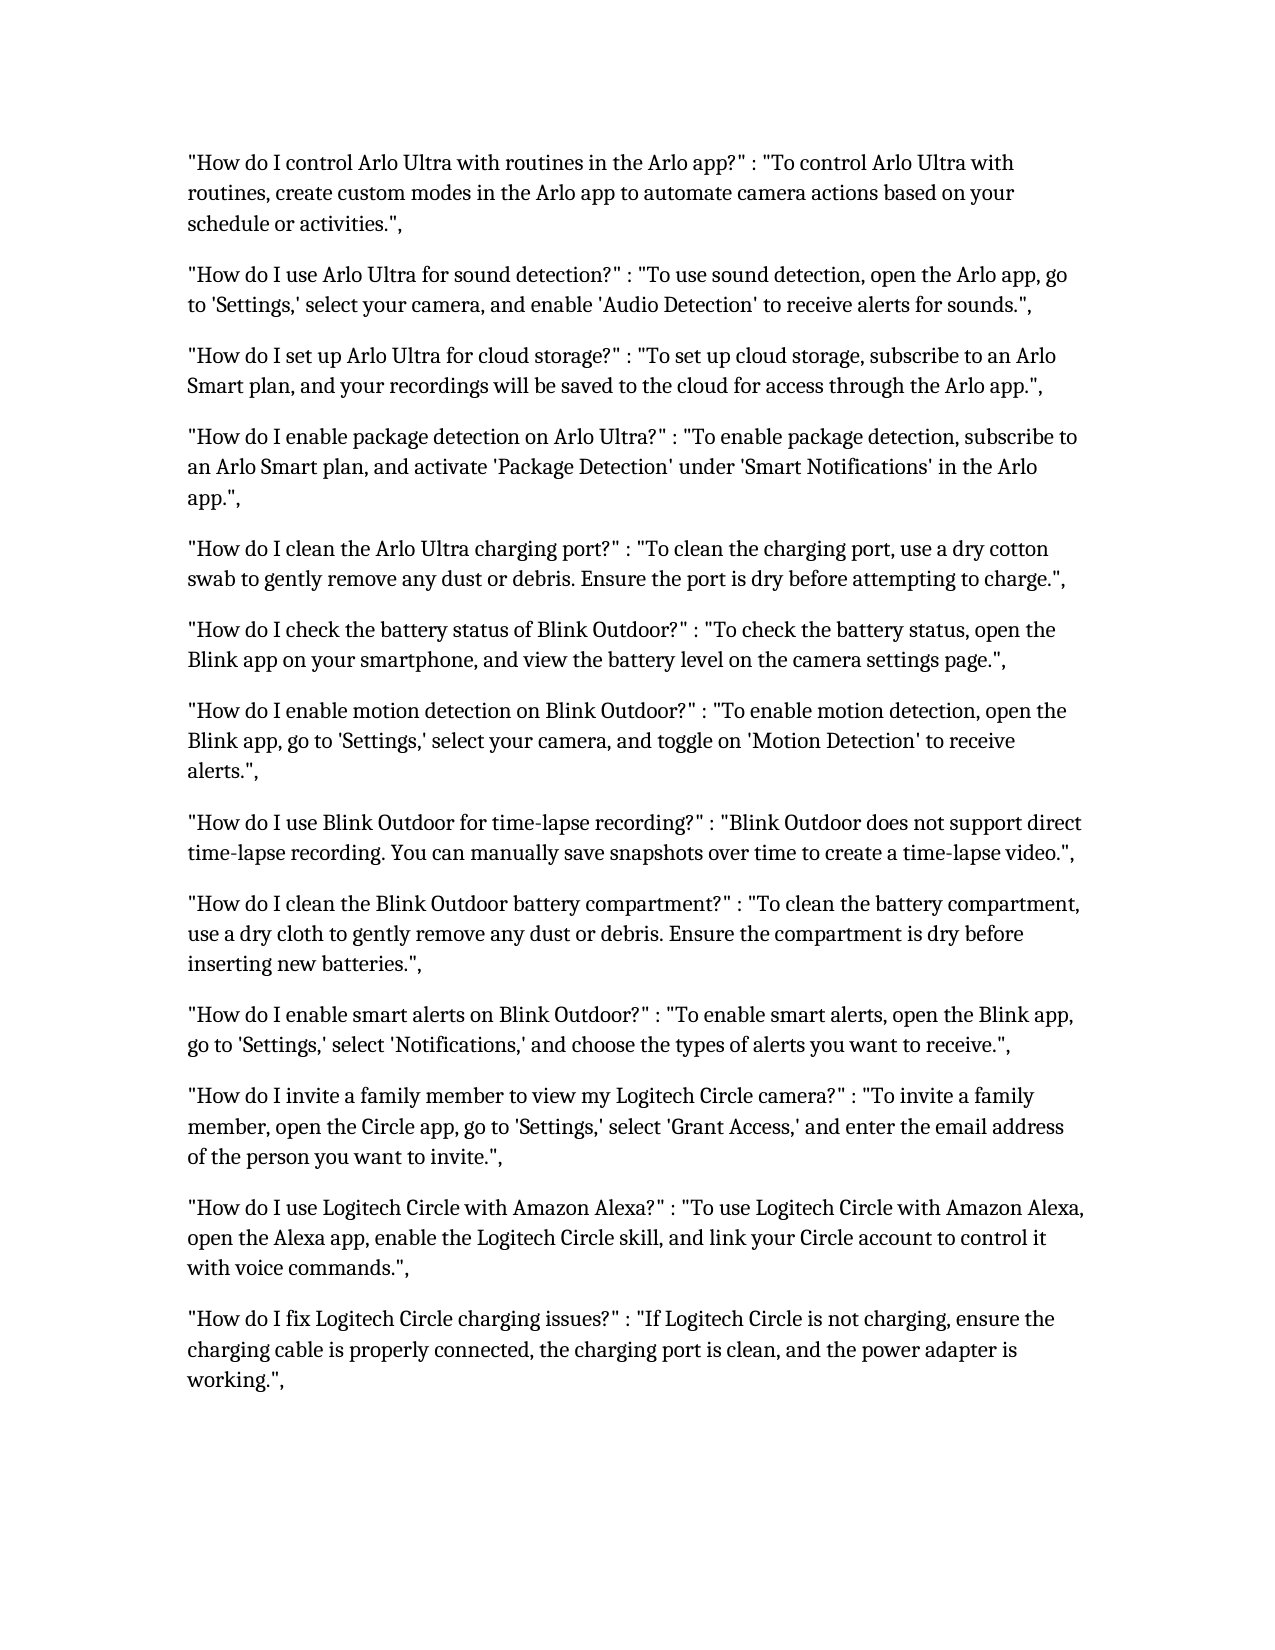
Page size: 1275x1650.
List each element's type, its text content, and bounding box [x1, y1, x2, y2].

text "How do I control Arlo Ultra with routines in the Arlo app?" : "To control Arlo Ultra with routines, create custom modes in the Arlo app to automate camera actions based on your schedule or activities.", [187, 150, 1087, 237]
text "How do I use Arlo Ultra for sound detection?" : "To use sound detection, open the Arlo app, go to 'Settings,' select your camera, and enable 'Audio Detection' to receive alerts for sounds.", [187, 261, 1087, 318]
text "How do I invite a family member to view my Logitech Circle camera?" : "To invite a family member, open the Circle app, go to 'Settings,' select 'Grant Access,' and enter the email address of the person you want to invite.", [187, 1083, 1087, 1170]
text "How do I check the battery status of Blink Outdoor?" : "To check the battery status, open the Blink app on your smartphone, and view the battery level on the camera settings page.", [187, 617, 1087, 673]
text "How do I enable motion detection on Blink Outdoor?" : "To enable motion detection, open the Blink app, go to 'Settings,' select your camera, and toggle on 'Motion Detection' to receive alerts.", [187, 698, 1087, 785]
text "How do I set up Arlo Ultra for cloud storage?" : "To set up cloud storage, subscribe to an Arlo Smart plan, and your recordings will be saved to the cloud for access through the Arlo app.", [187, 343, 1087, 399]
text "How do I clean the Arlo Ultra charging port?" : "To clean the charging port, use a dry cotton swab to gently remove any dust or debris. Ensure the port is dry before attempting to charge.", [187, 535, 1087, 592]
text "How do I fix Logitech Circle charging issues?" : "If Logitech Circle is not charging, ensure the charging cable is properly connected, the charging port is clean, and the power adapter is working.", [187, 1306, 1087, 1393]
text "How do I enable package detection on Arlo Ultra?" : "To enable package detection, subscribe to an Arlo Smart plan, and activate 'Package Detection' under 'Smart Notifications' in the Arlo app.", [187, 424, 1087, 511]
text "How do I use Logitech Circle with Amazon Alexa?" : "To use Logitech Circle with Amazon Alexa, open the Alexa app, enable the Logitech Circle skill, and link your Circle account to control it with voice commands.", [187, 1195, 1087, 1282]
text "How do I clean the Blink Outdoor battery compartment?" : "To clean the battery compartment, use a dry cloth to gently remove any dust or debris. Ensure the compartment is dry before inserting new batteries.", [187, 891, 1087, 977]
text "How do I use Blink Outdoor for time-lapse recording?" : "Blink Outdoor does not support direct time-lapse recording. You can manually save snapshots over time to create a time-lapse video.", [187, 809, 1087, 866]
text "How do I enable smart alerts on Blink Outdoor?" : "To enable smart alerts, open the Blink app, go to 'Settings,' select 'Notifications,' and choose the types of alerts you want to receive.", [187, 1002, 1087, 1059]
